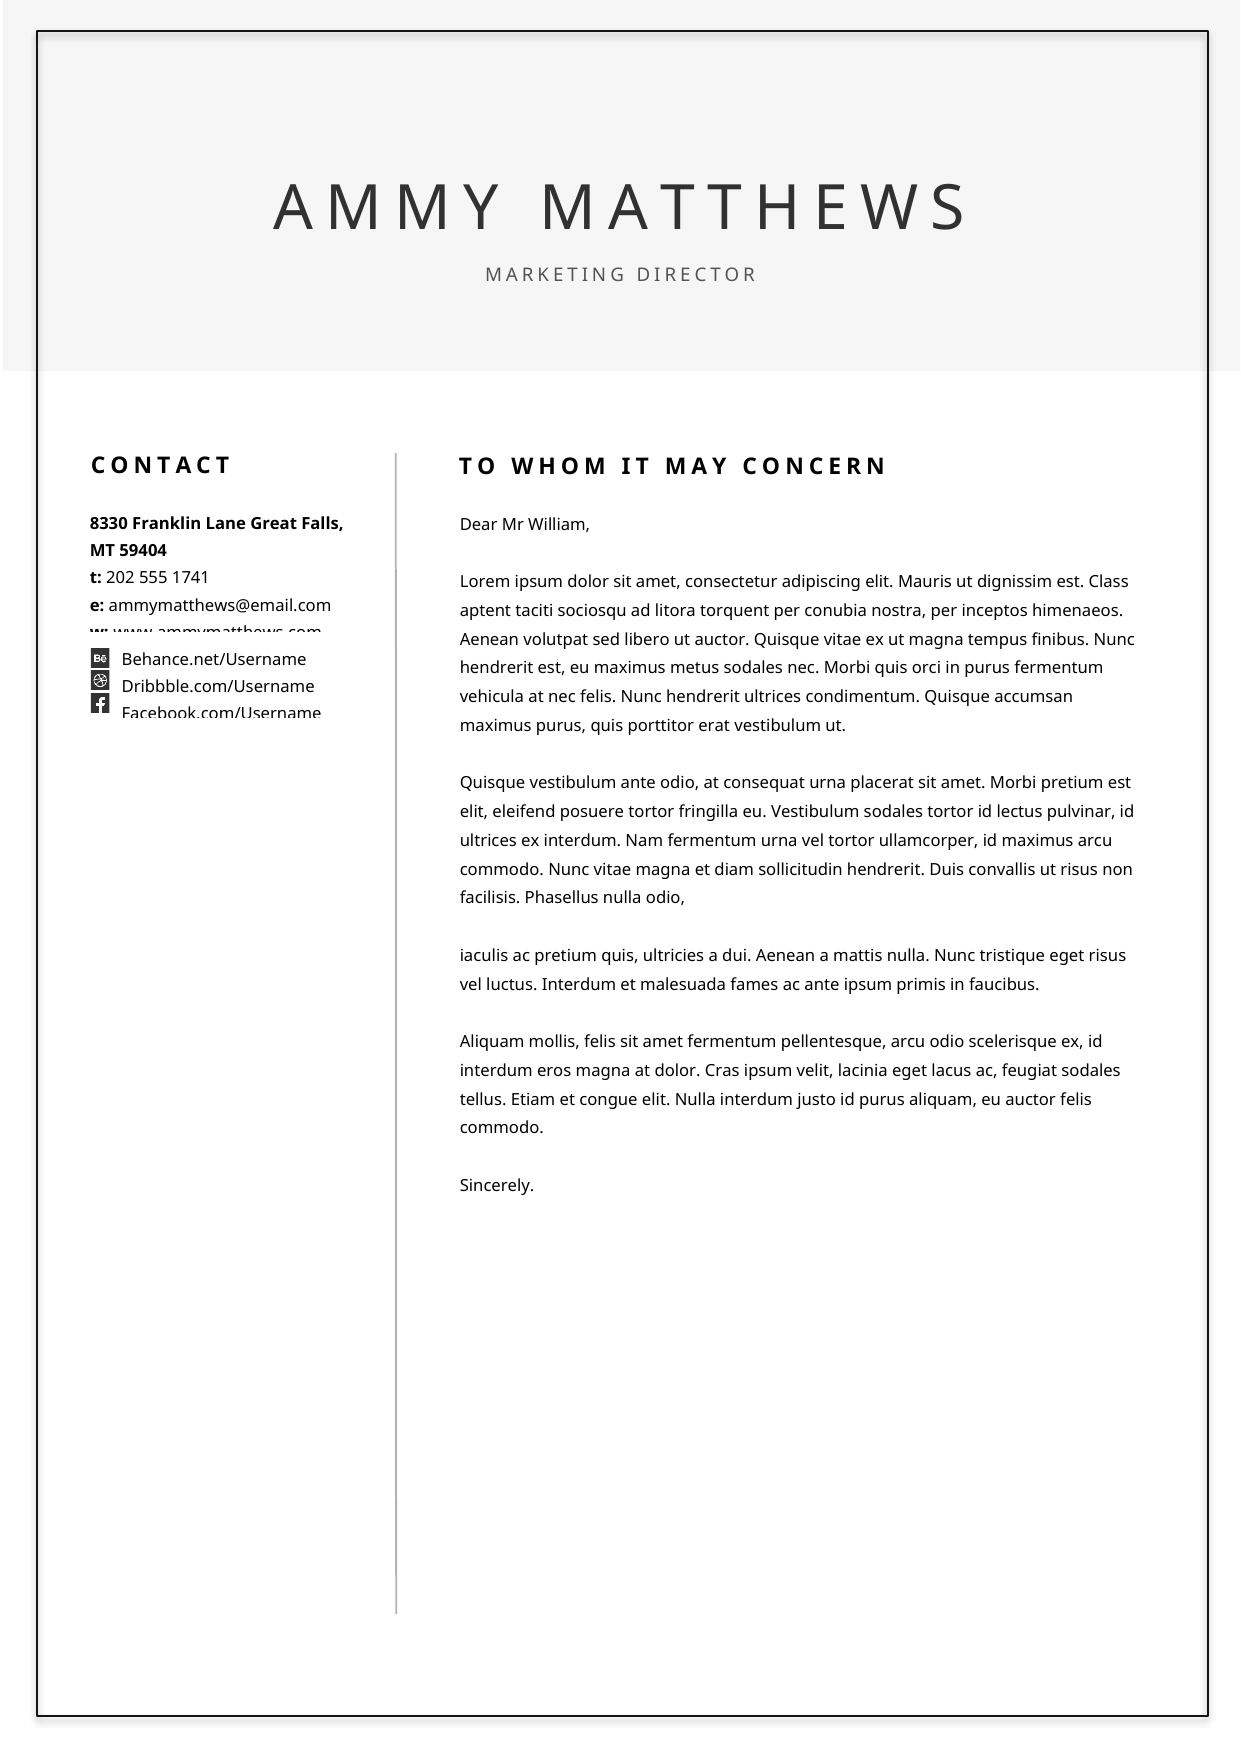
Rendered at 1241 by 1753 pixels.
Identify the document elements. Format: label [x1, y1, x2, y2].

picture [90, 648, 110, 668]
picture [90, 670, 110, 690]
picture [90, 693, 110, 713]
